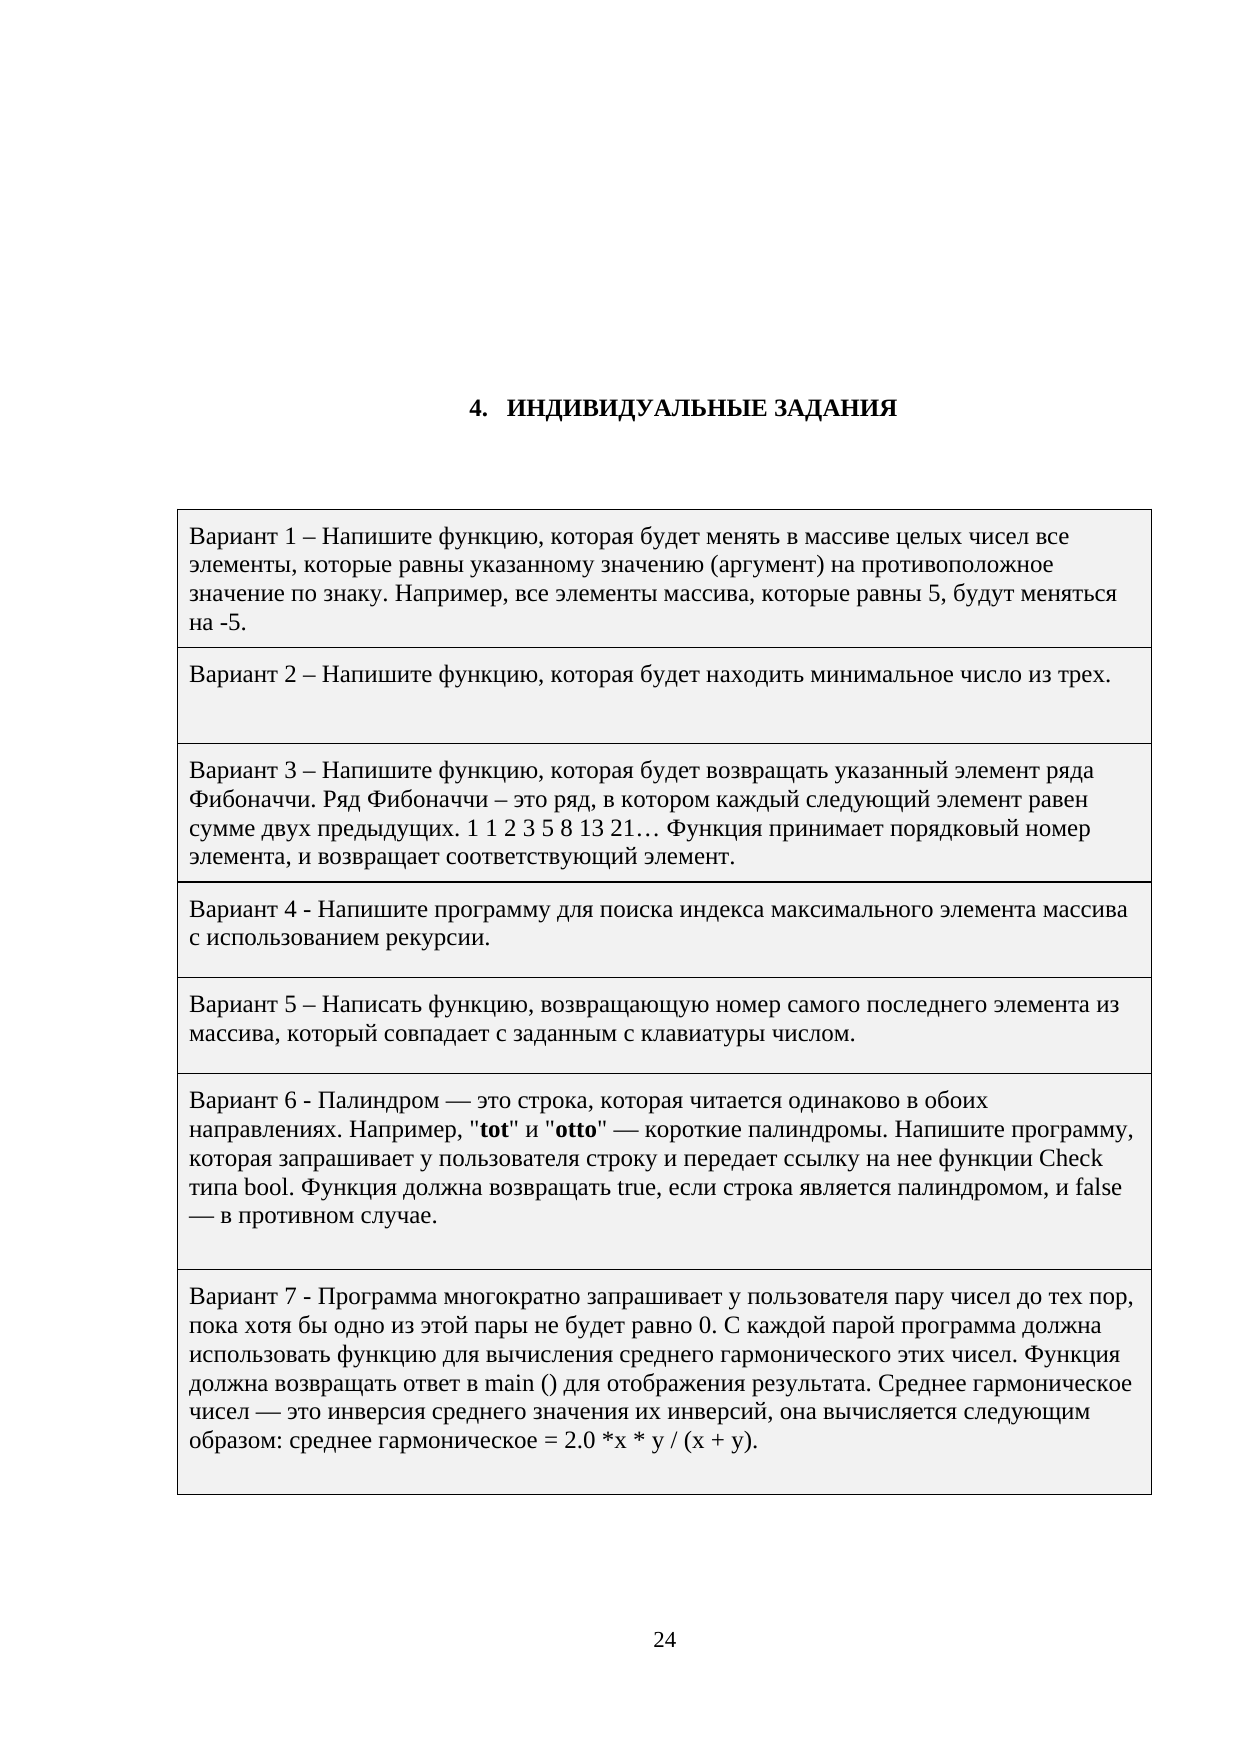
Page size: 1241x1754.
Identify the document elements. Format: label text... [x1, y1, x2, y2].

table_cell Вариант 7 - Программа многократно запрашивает у пользователя пару чисел до тех пор, пока хотя бы одно из этой пары не будет равно 0. С каждой парой программа должна использовать функцию для вычисления среднего гармонического этих чисел. Функция должна возвращать ответ в main () для отображения результата. Среднее гармоническое чисел — это инверсия среднего значения их инверсий, она вычисляется следующим образом: среднее гармоническое = 2.0 *х * у / (х + у). [178, 1270, 1151, 1494]
table_cell Вариант 5 – Написать функцию, возвращающую номер самого последнего элемента из массива, который совпадает с заданным с клавиатуры числом. [178, 978, 1151, 1073]
table_cell Вариант 2 – Напишите функцию, которая будет находить минимальное число из трех. [178, 648, 1151, 743]
subtitle ИНДИВИДУАЛЬНЫЕ ЗАДАНИЯ [215, 393, 1152, 422]
table_header Вариант 1 – Напишите функцию, которая будет менять в массиве целых чисел все элементы, которые равны указанному значению (аргумент) на противоположное значение по знаку. Например, все элементы массива, которые равны 5, будут меняться на -5. [178, 510, 1151, 647]
table_cell Вариант 4 - Напишите программу для поиска индекса максимального элемента массива с использованием рекурсии. [178, 883, 1151, 977]
table_cell Вариант 3 – Напишите функцию, которая будет возвращать указанный элемент ряда Фибоначчи. Ряд Фибоначчи – это ряд, в котором каждый следующий элемент равен сумме двух предыдущих. 1 1 2 3 5 8 13 21… Функция принимает порядковый номер элемента, и возвращает соответствующий элемент. [178, 744, 1151, 881]
table_cell Вариант 6 - Палиндром — это строка, которая читается одинаково в обоих направлениях. Например, "tot" и "otto" — короткие палиндромы. Напишите программу, которая запрашивает у пользователя строку и передает ссылку на нее функции Check типа bool. Функция должна возвращать true, если строка является палиндромом, и false — в противном случае. [178, 1074, 1151, 1269]
